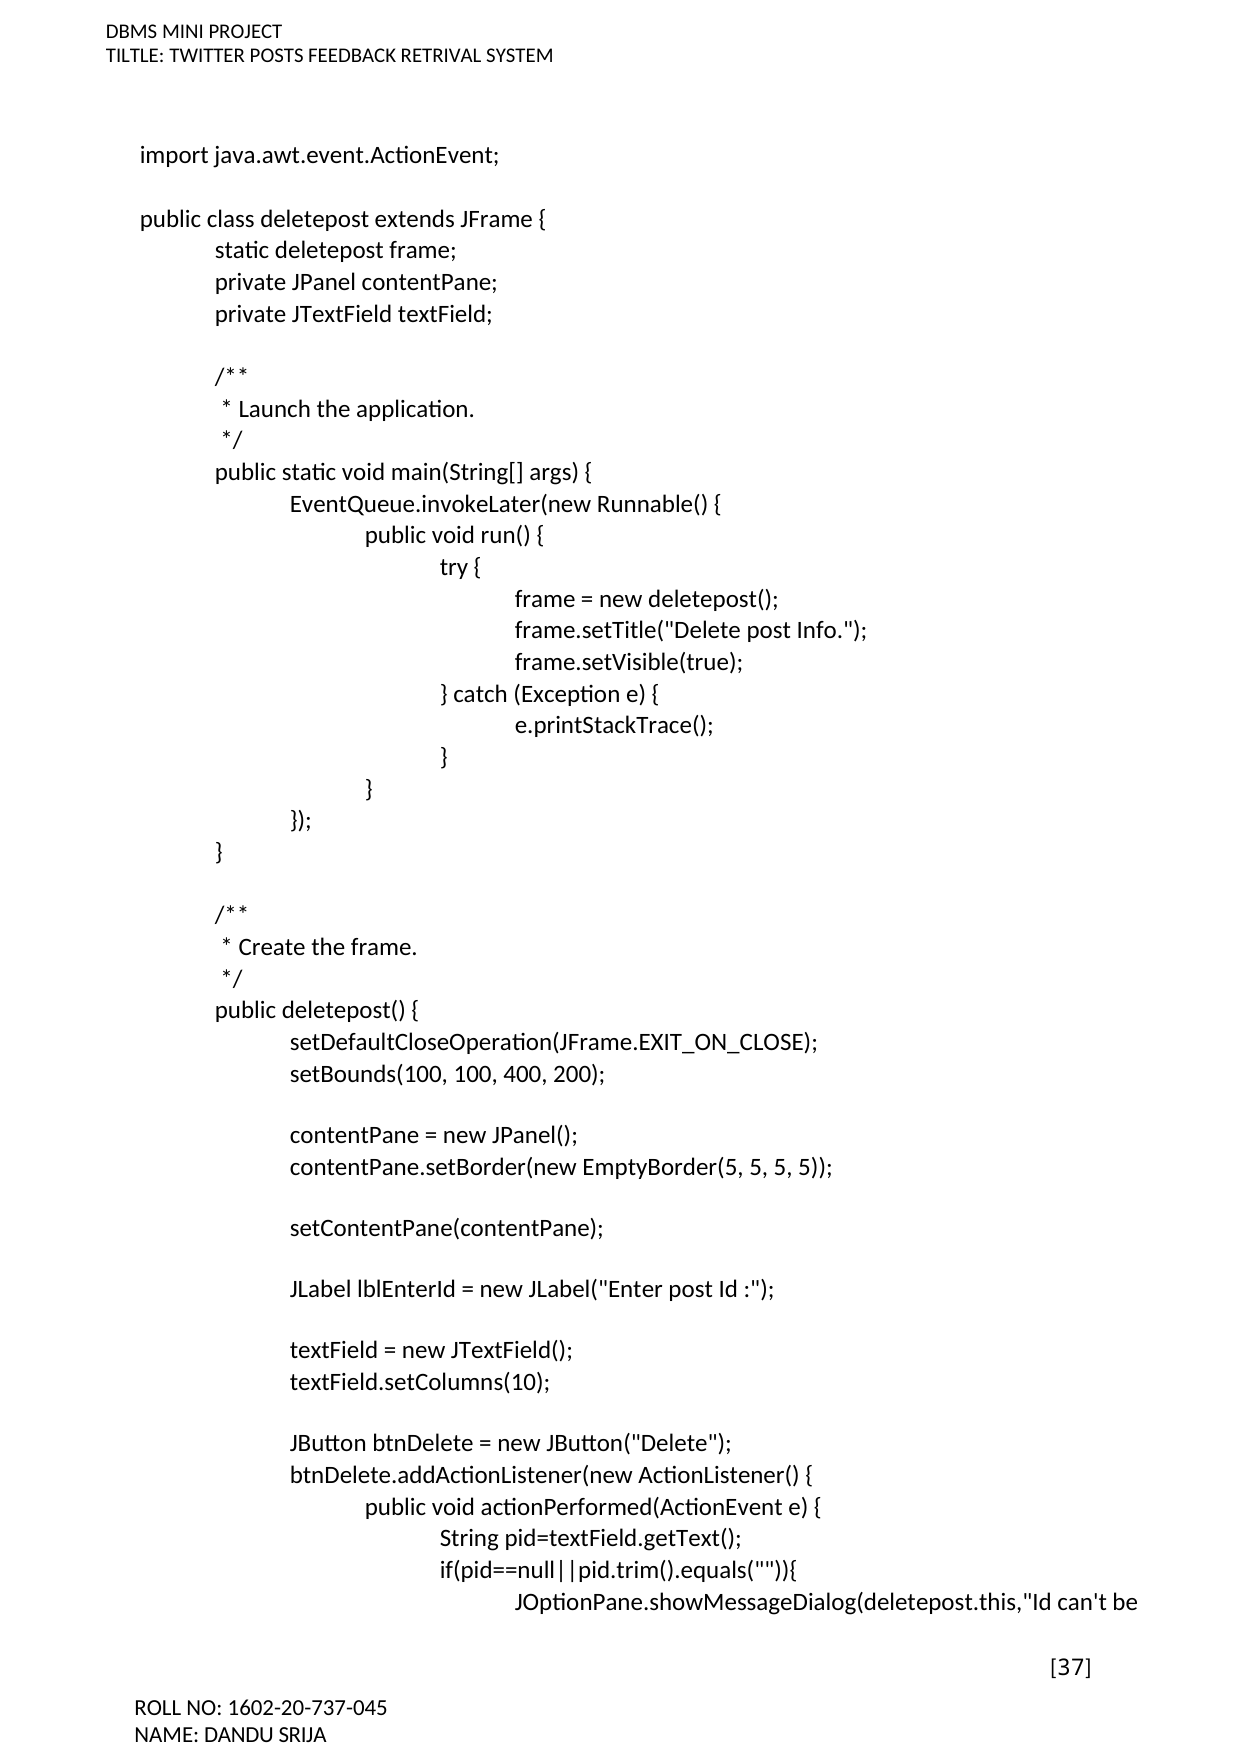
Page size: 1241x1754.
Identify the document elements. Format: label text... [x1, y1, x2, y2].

text contentPane.setBorder(new EmptyBorder(5, 5, 5, 5)); [139, 1151, 1142, 1181]
text */ [139, 424, 1142, 455]
text } [139, 836, 1142, 867]
text textField.setColumns(10); [139, 1366, 1142, 1397]
text } catch (Exception e) { [139, 678, 1142, 708]
text static deletepost frame; [139, 234, 1142, 265]
text textField = new JTextField(); [139, 1334, 1142, 1365]
text */ [139, 963, 1142, 993]
text frame = new deletepost(); [139, 583, 1142, 613]
text setContentPane(contentPane); [139, 1212, 1142, 1243]
text import java.awt.event.ActionEvent; [139, 139, 1142, 170]
text } [139, 741, 1142, 772]
text public class deletepost extends JFrame { [139, 203, 1142, 233]
text JLabel lblEnterId = new JLabel("Enter post Id :"); [139, 1273, 1142, 1304]
text if(pid==null||pid.trim().equals("")){ [139, 1554, 1142, 1585]
text frame.setVisible(true); [139, 646, 1142, 677]
text public void actionPerformed(ActionEvent e) { [139, 1491, 1142, 1521]
text /** [139, 361, 1142, 392]
text setDefaultCloseOperation(JFrame.EXIT_ON_CLOSE); [139, 1026, 1142, 1057]
text EventQueue.invokeLater(new Runnable() { [139, 488, 1142, 518]
text contentPane = new JPanel(); [139, 1119, 1142, 1150]
text public static void main(String[] args) { [139, 456, 1142, 487]
text * Launch the application. [139, 393, 1142, 423]
text private JTextField textField; [139, 298, 1142, 328]
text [139, 1586, 1142, 1616]
text btnDelete.addActionListener(new ActionListener() { [139, 1459, 1142, 1490]
text /** [139, 899, 1142, 930]
text String pid=textField.getText(); [139, 1522, 1142, 1553]
text * Create the frame. [139, 931, 1142, 962]
text }); [139, 804, 1142, 835]
text setBounds(100, 100, 400, 200); [139, 1058, 1142, 1088]
text e.printStackTrace(); [139, 709, 1142, 740]
text public void run() { [139, 519, 1142, 550]
text JButton btnDelete = new JButton("Delete"); [139, 1427, 1142, 1458]
text private JPanel contentPane; [139, 266, 1142, 297]
text } [139, 773, 1142, 803]
text public deletepost() { [139, 994, 1142, 1025]
text frame.setTitle("Delete post Info."); [139, 614, 1142, 645]
text try { [139, 551, 1142, 582]
